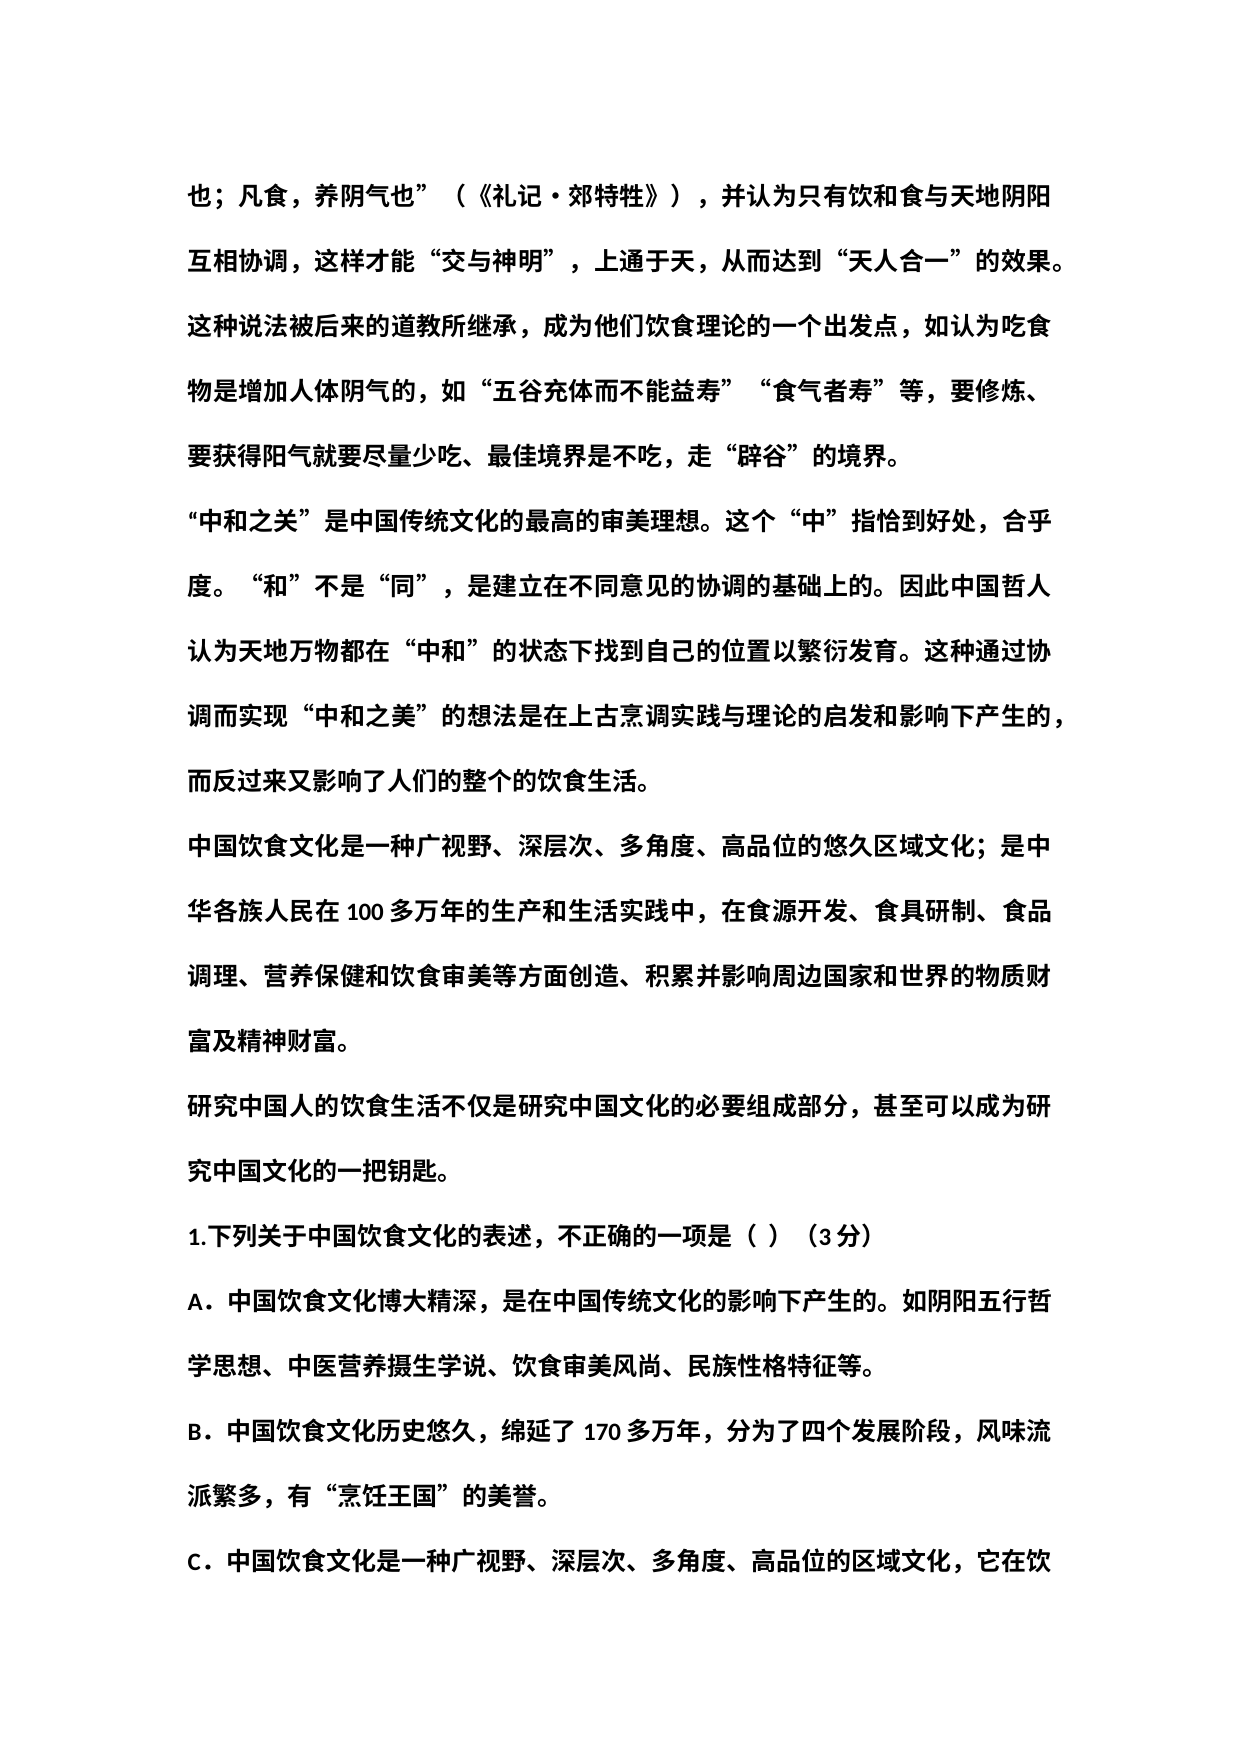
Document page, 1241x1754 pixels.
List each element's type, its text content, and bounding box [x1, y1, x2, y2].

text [187, 162, 1053, 487]
text 1.下列关于中国饮食文化的表述，不正确的一项是（ ）（3分） [187, 1202, 1053, 1267]
text “中和之关”是中国传统文化的最高的审美理想。这个“中”指恰到好处，合乎度。“和”不是“同”，是建立在不同意见的协调的基础上的。因此中国哲人认为天地万物都在“中和”的状态下找到自己的位置以繁衍发育。这种通过协调而实现“中和之美”的想法是在上古烹调实践与理论的启发和影响下产生的，而反过来又影响了人们的整个的饮食生活。 [187, 487, 1053, 812]
text A．中国饮食文化博大精深，是在中国传统文化的影响下产生的。如阴阳五行哲学思想、中医营养摄生学说、饮食审美风尚、民族性格特征等。 [187, 1267, 1053, 1397]
text 中国饮食文化是一种广视野、深层次、多角度、高品位的悠久区域文化；是中华各族人民在100多万年的生产和生活实践中，在食源开发、食具研制、食品调理、营养保健和饮食审美等方面创造、积累并影响周边国家和世界的物质财富及精神财富。 [187, 812, 1053, 1072]
text 研究中国人的饮食生活不仅是研究中国文化的必要组成部分，甚至可以成为研究中国文化的一把钥匙。 [187, 1072, 1053, 1202]
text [187, 1527, 1053, 1592]
text B．中国饮食文化历史悠久，绵延了170多万年，分为了四个发展阶段，风味流派繁多，有“烹饪王国”的美誉。 [187, 1397, 1053, 1527]
